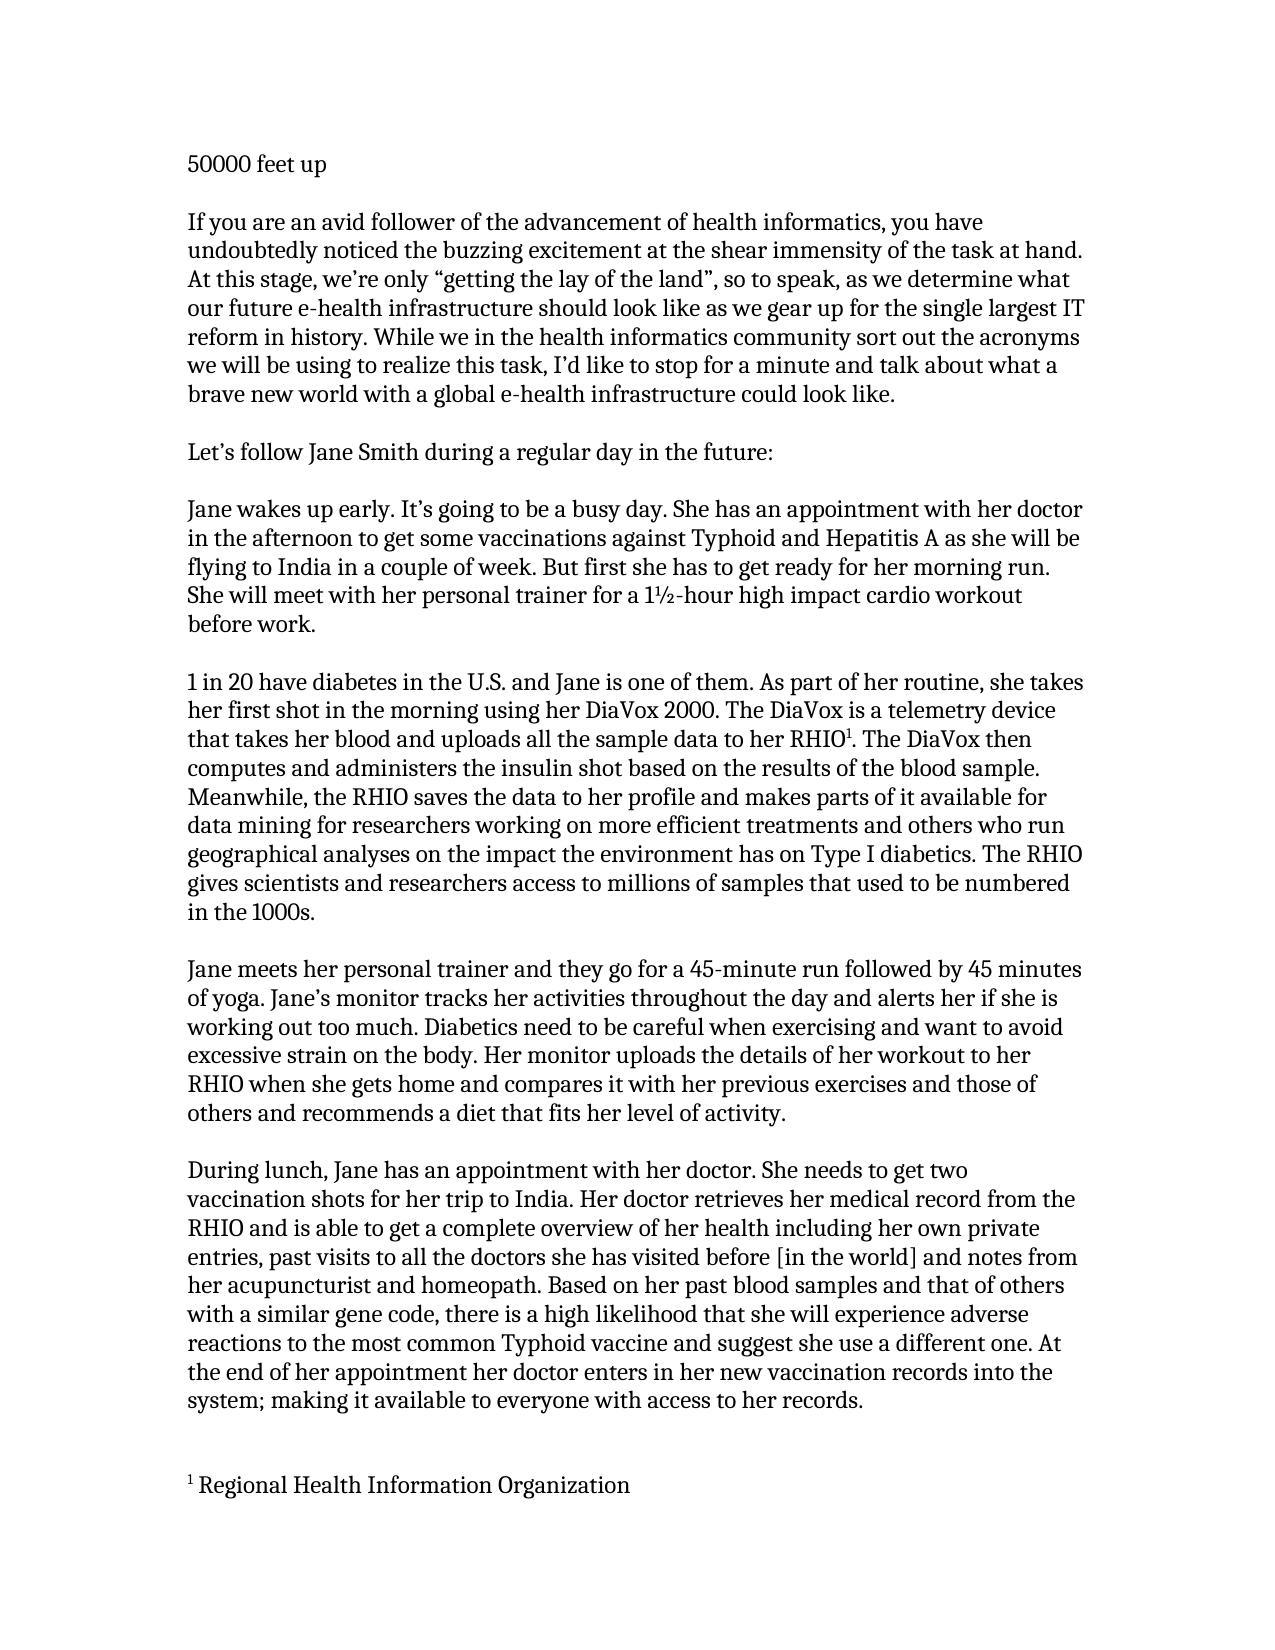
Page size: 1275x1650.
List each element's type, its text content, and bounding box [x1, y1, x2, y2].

text 50000 feet up [187, 150, 1087, 179]
text Jane wakes up early. It’s going to be a busy day. She has an appointment with her doctor in the afternoon to get some vaccinations against Typhoid and Hepatitis A as she will be flying to India in a couple of week. But first she has to get ready for her morning run. She will meet with her personal trainer for a 1½-hour high impact cardio workout before work. [187, 495, 1087, 639]
text If you are an avid follower of the advancement of health informatics, you have undoubtedly noticed the buzzing excitement at the shear immensity of the task at hand. At this stage, we’re only “getting the lay of the land”, so to speak, as we determine what our future e-health infrastructure should look like as we gear up for the single largest IT reform in history. While we in the health informatics community sort out the acronyms we will be using to realize this task, I’d like to stop for a minute and talk about what a brave new world with a global e-health infrastructure could look like. [187, 207, 1087, 409]
text 1 in 20 have diabetes in the U.S. and Jane is one of them. As part of her routine, she takes her first shot in the morning using her DiaVox 2000. The DiaVox is a telemetry device that takes her blood and uploads all the sample data to her RHIO. The DiaVox then computes and administers the insulin shot based on the results of the blood sample. Meanwhile, the RHIO saves the data to her profile and makes parts of it available for data mining for researchers working on more efficient treatments and others who run geographical analyses on the impact the environment has on Type I diabetics. The RHIO gives scientists and researchers access to millions of samples that used to be numbered in the 1000s. [187, 667, 1087, 926]
text Jane meets her personal trainer and they go for a 45-minute run followed by 45 minutes of yoga. Jane’s monitor tracks her activities throughout the day and alerts her if she is working out too much. Diabetics need to be careful when exercising and want to avoid excessive strain on the body. Her monitor uploads the details of her workout to her RHIO when she gets home and compares it with her previous exercises and those of others and recommends a diet that fits her level of activity. [187, 955, 1087, 1127]
text Let’s follow Jane Smith during a regular day in the future: [187, 437, 1087, 466]
text During lunch, Jane has an appointment with her doctor. She needs to get two vaccination shots for her trip to India. Her doctor retrieves her medical record from the RHIO and is able to get a complete overview of her health including her own private entries, past visits to all the doctors she has visited before [in the world] and notes from her acupuncturist and homeopath. Based on her past blood samples and that of others with a similar gene code, there is a high likelihood that she will experience adverse reactions to the most common Typhoid vaccine and suggest she use a different one. At the end of her appointment her doctor enters in her new vaccination records into the system; making it available to everyone with access to her records. [187, 1156, 1087, 1415]
